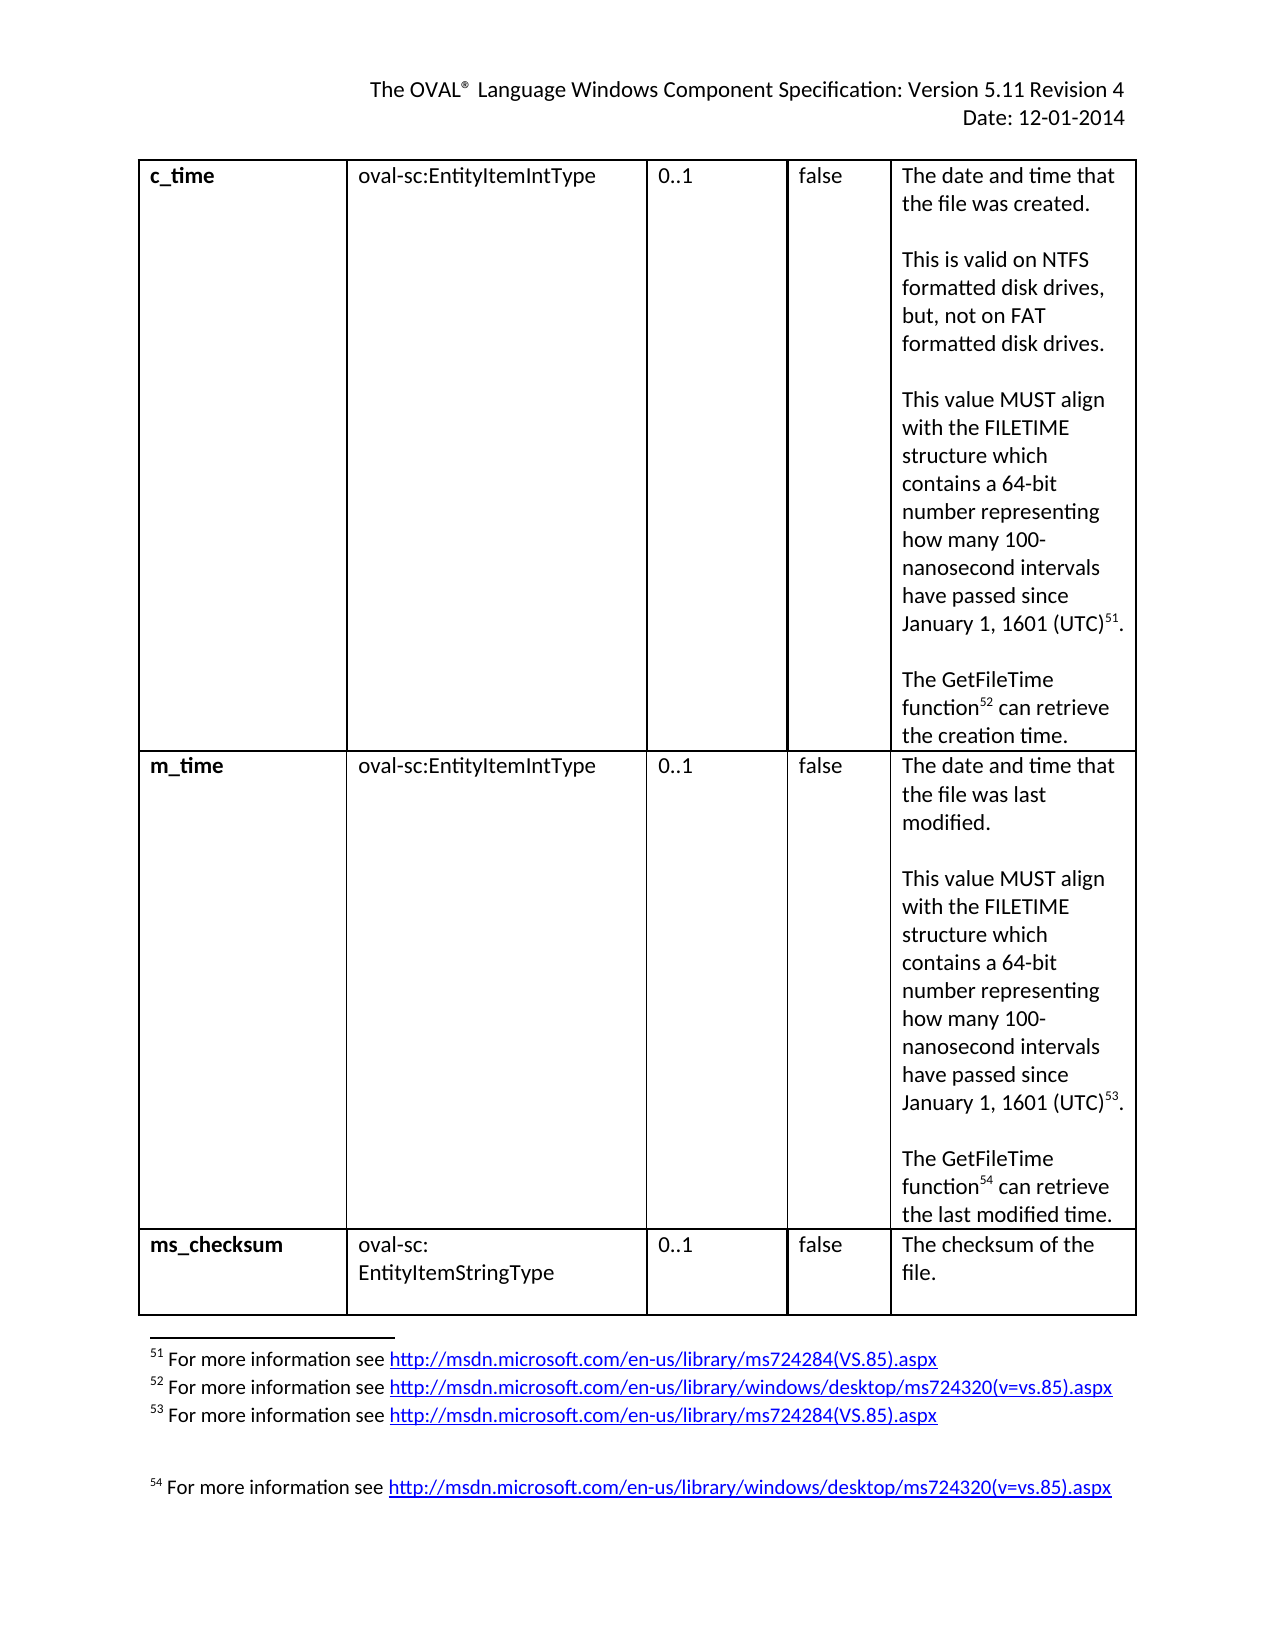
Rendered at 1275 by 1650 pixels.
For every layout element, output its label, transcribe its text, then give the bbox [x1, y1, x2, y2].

table_cell c_time [140, 161, 346, 749]
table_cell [892, 1230, 1135, 1314]
table_cell The date and time that the file was last modified. This value MUST align with the FILETIME structure which contains a 64-bit number representing how many 100-nanosecond intervals have passed since January 1, 1601 (UTC). The GetFileTime function can retrieve the last modified time. [891, 752, 1135, 1228]
table_cell The date and time that the file was created. This is valid on NTFS formatted disk drives, but, not on FAT formatted disk drives. This value MUST align with the FILETIME structure which contains a 64-bit number representing how many 100-nanosecond intervals have passed since January 1, 1601 (UTC). The GetFileTime function can retrieve the creation time. [892, 161, 1135, 749]
table_cell ms_checksum [140, 1230, 346, 1314]
table_cell 0..1 [647, 752, 787, 1228]
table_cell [348, 161, 646, 749]
table_cell false [789, 1230, 890, 1314]
table_cell oval-sc:EntityItemIntType [347, 752, 646, 1228]
table_cell 0..1 [648, 161, 786, 749]
table_cell false [788, 752, 890, 1228]
table_cell 0..1 [648, 1230, 786, 1314]
table_cell m_time [140, 752, 346, 1228]
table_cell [348, 1230, 646, 1314]
table_cell false [789, 161, 890, 749]
